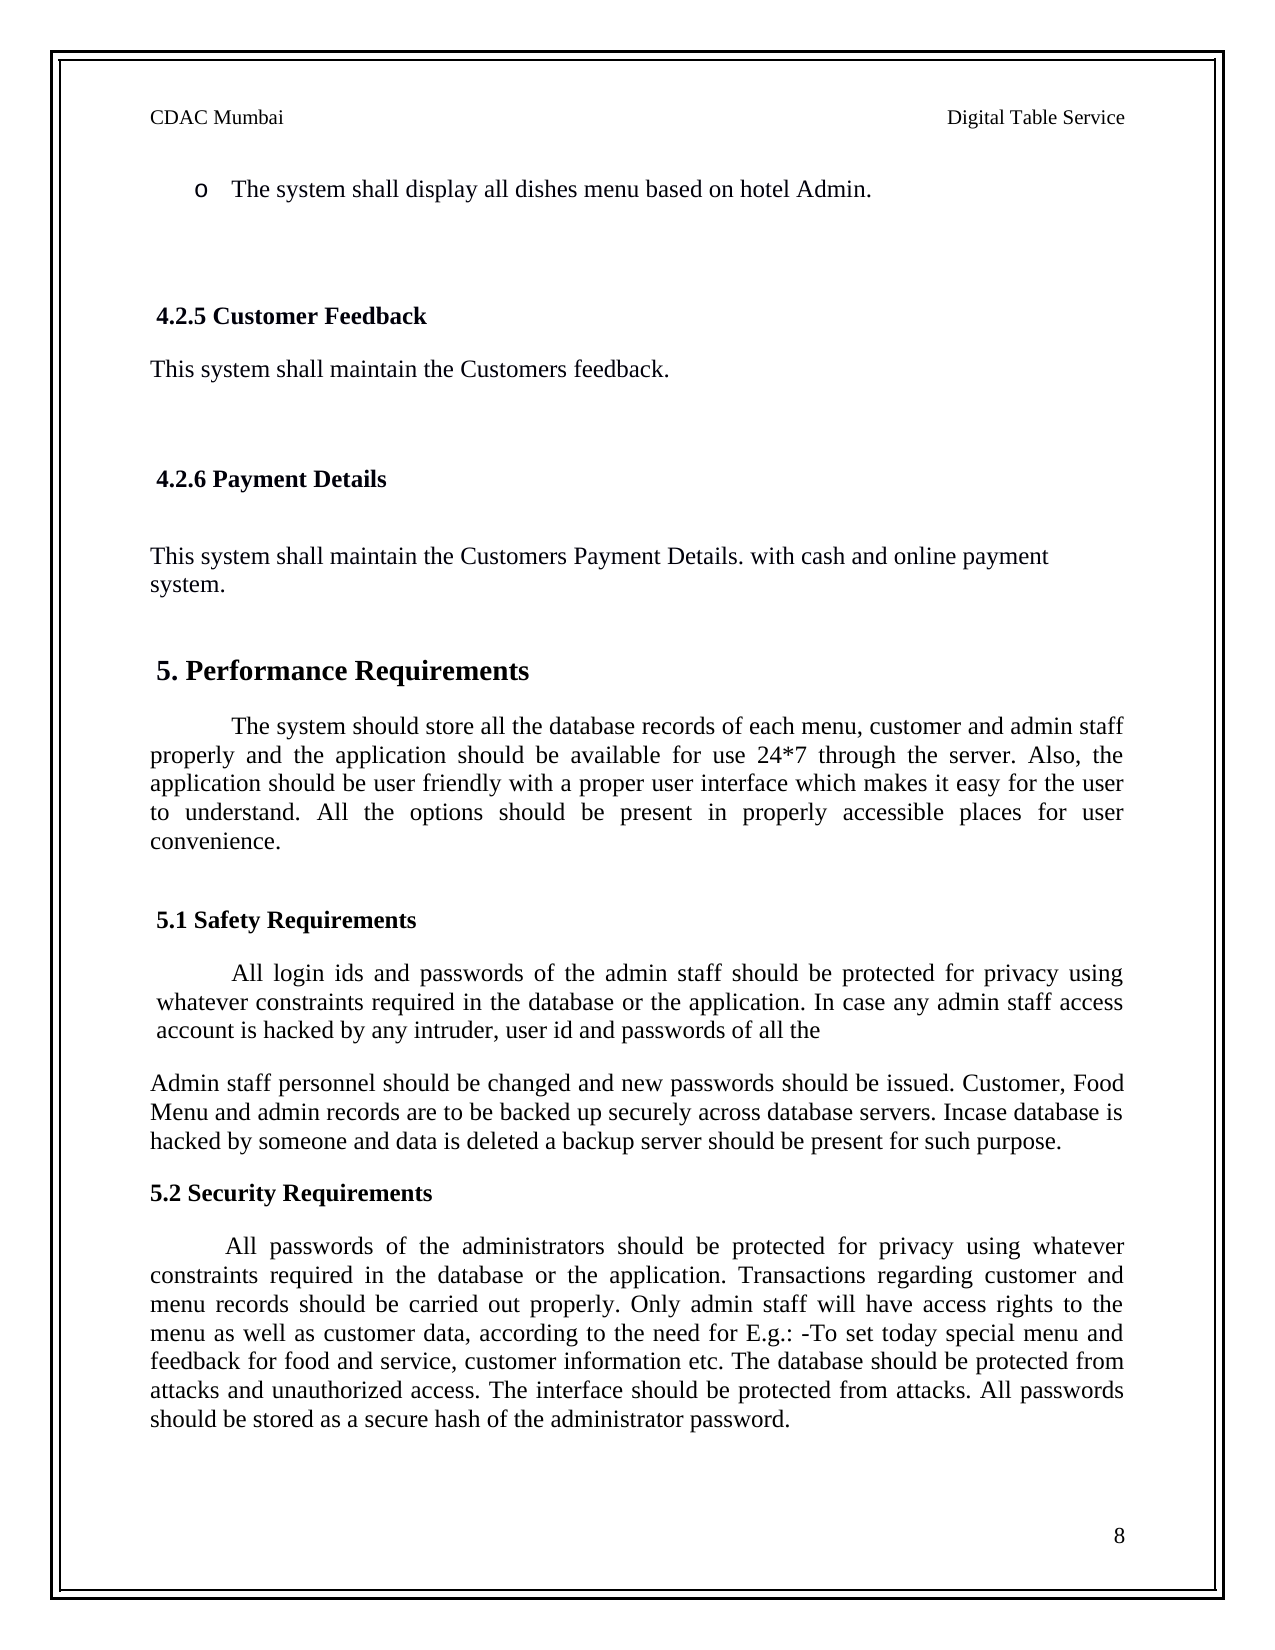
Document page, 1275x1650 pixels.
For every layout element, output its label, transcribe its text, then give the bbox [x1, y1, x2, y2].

text 4.2.6 Payment Details [156, 464, 1125, 493]
list The system shall display all dishes menu based on hotel Admin. [194, 174, 1125, 205]
text Admin staff personnel should be changed and new passwords should be issued. Customer, Food Menu and admin records are to be backed up securely across database servers. Incase database is hacked by someone and data is deleted a backup server should be present for such purpose. [150, 1068, 1125, 1154]
text All login ids and passwords of the admin staff should be protected for privacy using whatever constraints required in the database or the application. In case any admin staff access account is hacked by any intruder, user id and passwords of all the [156, 958, 1125, 1044]
text All passwords of the administrators should be protected for privacy using whatever constraints required in the database or the application. Transactions regarding customer and menu records should be carried out properly. Only admin staff will have access rights to the menu as well as customer data, according to the need for E.g.: -To set today special menu and feedback for food and service, customer information etc. The database should be protected from attacks and unauthorized access. The interface should be protected from attacks. All passwords should be stored as a secure hash of the administrator password. [150, 1231, 1125, 1433]
list Performance Requirements [156, 653, 1125, 687]
text This system shall maintain the Customers feedback. [150, 354, 1125, 383]
text 5.2 Security Requirements [150, 1178, 1125, 1207]
text 5.1 Safety Requirements [156, 905, 1125, 934]
text The system should store all the database records of each menu, customer and admin staff properly and the application should be available for use 24*7 through the server. Also, the application should be user friendly with a proper user interface which makes it easy for the user to understand. All the options should be present in properly accessible places for user convenience. [150, 711, 1125, 855]
text This system shall maintain the Customers Payment Details. with cash and online payment system. [150, 541, 1125, 598]
text 4.2.5 Customer Feedback [156, 301, 1125, 330]
